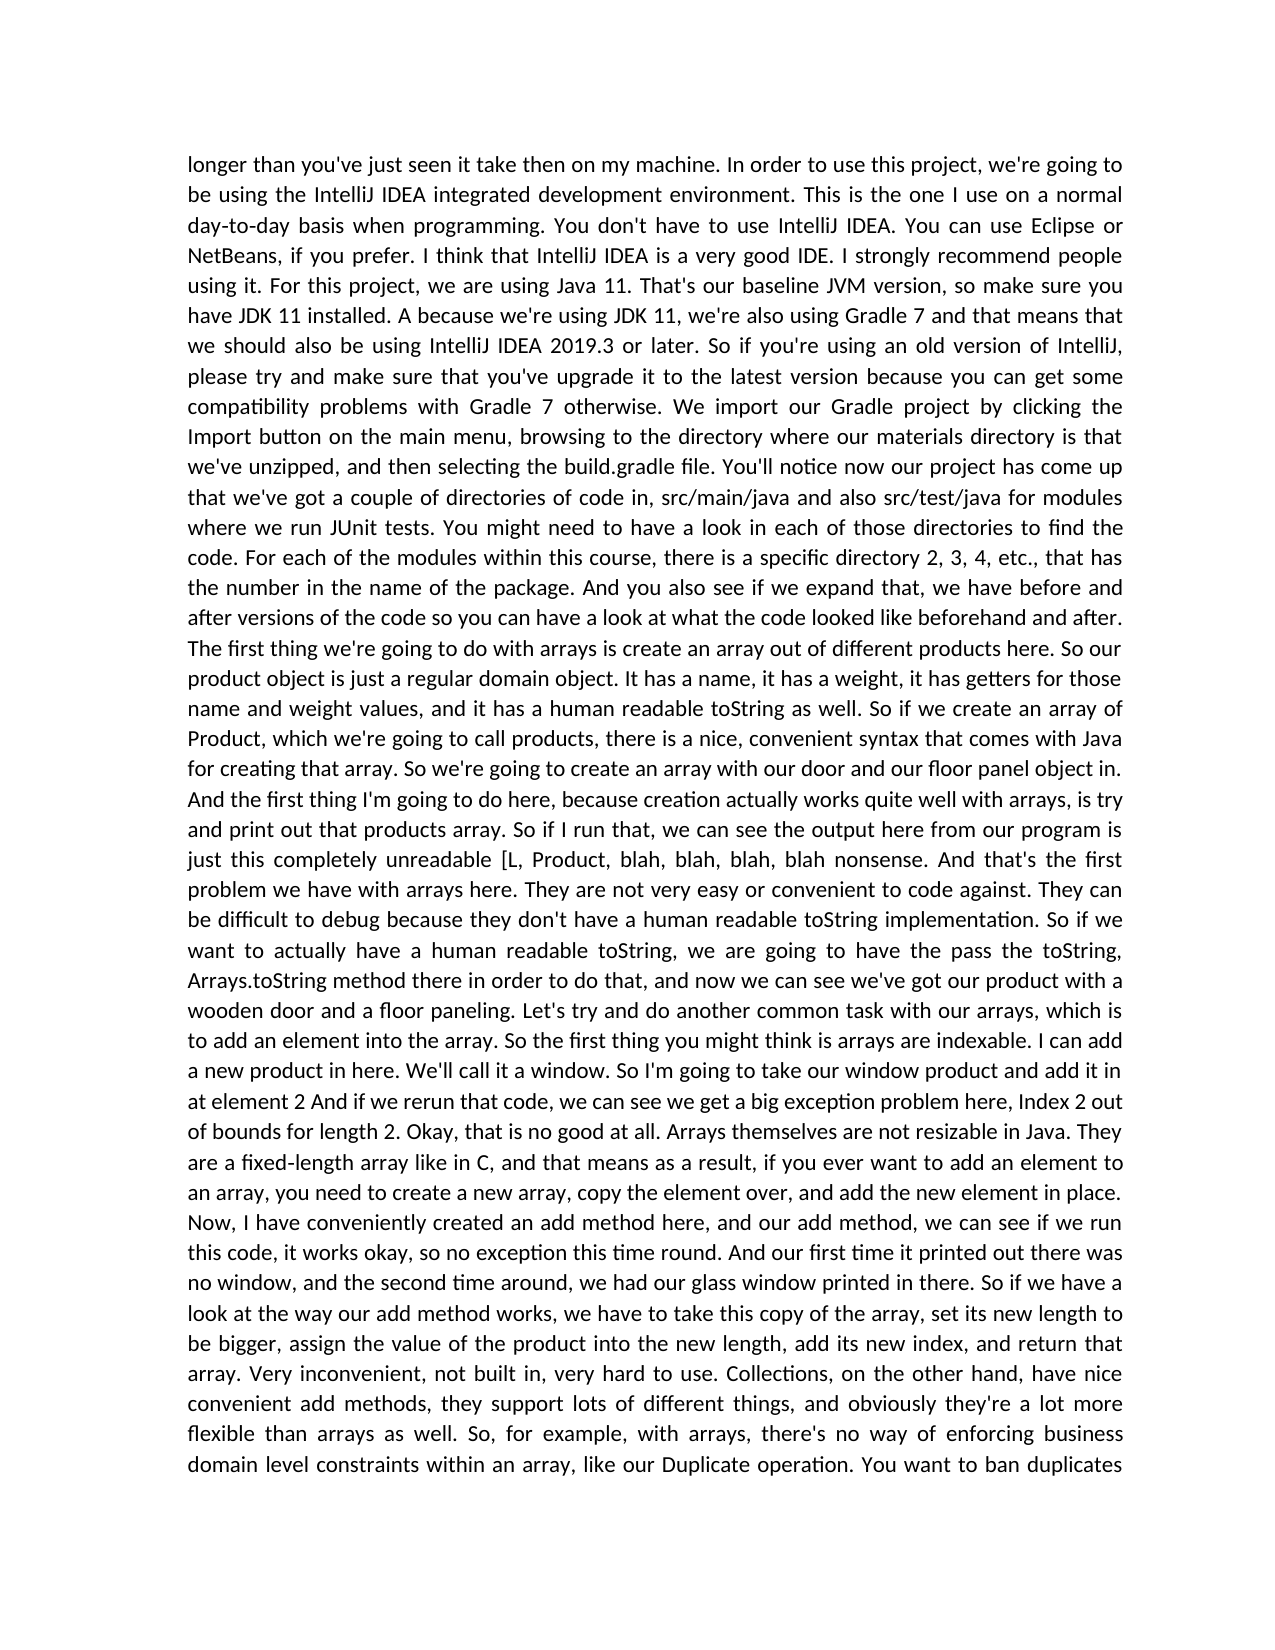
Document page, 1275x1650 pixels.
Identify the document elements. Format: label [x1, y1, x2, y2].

text [187, 150, 1125, 1478]
